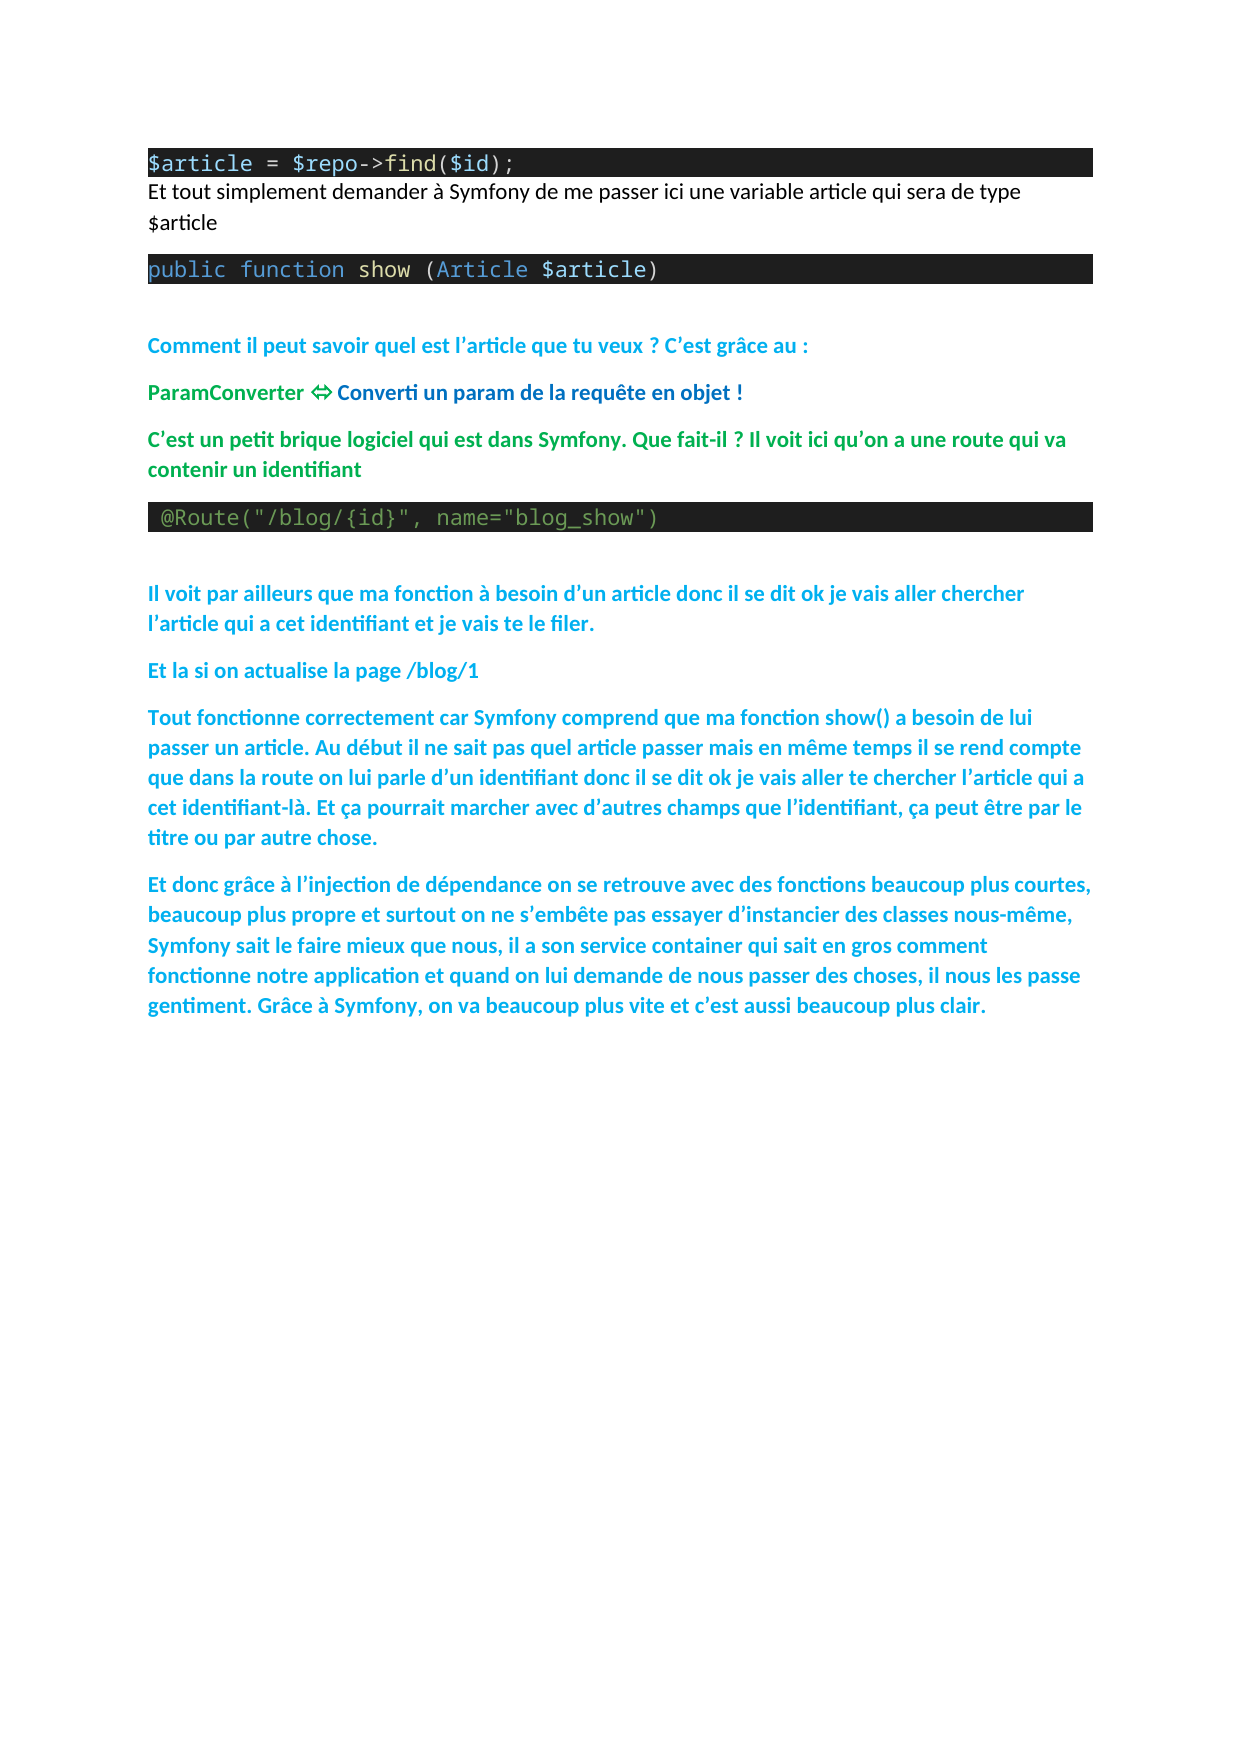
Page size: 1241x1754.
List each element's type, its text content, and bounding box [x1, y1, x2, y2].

text ParamConverter Converti un param de la requête en objet ! [148, 378, 1093, 406]
text @Route("/blog/{id}", name="blog_show") [148, 502, 1093, 532]
text C’est un petit brique logiciel qui est dans Symfony. Que fait-il ? Il voit ici qu’on a une route qui va contenir un identifiant [148, 425, 1093, 483]
text Et donc grâce à l’injection de dépendance on se retrouve avec des fonctions beaucoup plus courtes, beaucoup plus propre et surtout on ne s’embête pas essayer d’instancier des classes nous-même, Symfony sait le faire mieux que nous, il a son service container qui sait en gros comment fonctionne notre application et quand on lui demande de nous passer des choses, il nous les passe gentiment. Grâce à Symfony, on va beaucoup plus vite et c’est aussi beaucoup plus clair. [148, 870, 1093, 1019]
text Comment il peut savoir quel est l’article que tu veux ? C’est grâce au : [148, 331, 1093, 359]
text Et tout simplement demander à Symfony de me passer ici une variable article qui sera de type $article [148, 177, 1093, 236]
text Tout fonctionne correctement car Symfony comprend que ma fonction show() a besoin de lui passer un article. Au début il ne sait pas quel article passer mais en même temps il se rend compte que dans la route on lui parle d’un identifiant donc il se dit ok je vais aller te chercher l’article qui a cet identifiant-là. Et ça pourrait marcher avec d’autres champs que l’identifiant, ça peut être par le titre ou par autre chose. [148, 703, 1093, 851]
text public function show (Article $article) [148, 254, 1093, 284]
text $article = $repo->find($id); [148, 148, 1093, 177]
text Il voit par ailleurs que ma fonction à besoin d’un article donc il se dit ok je vais aller chercher l’article qui a cet identifiant et je vais te le filer. [148, 579, 1093, 637]
text Et la si on actualise la page /blog/1 [148, 656, 1093, 684]
